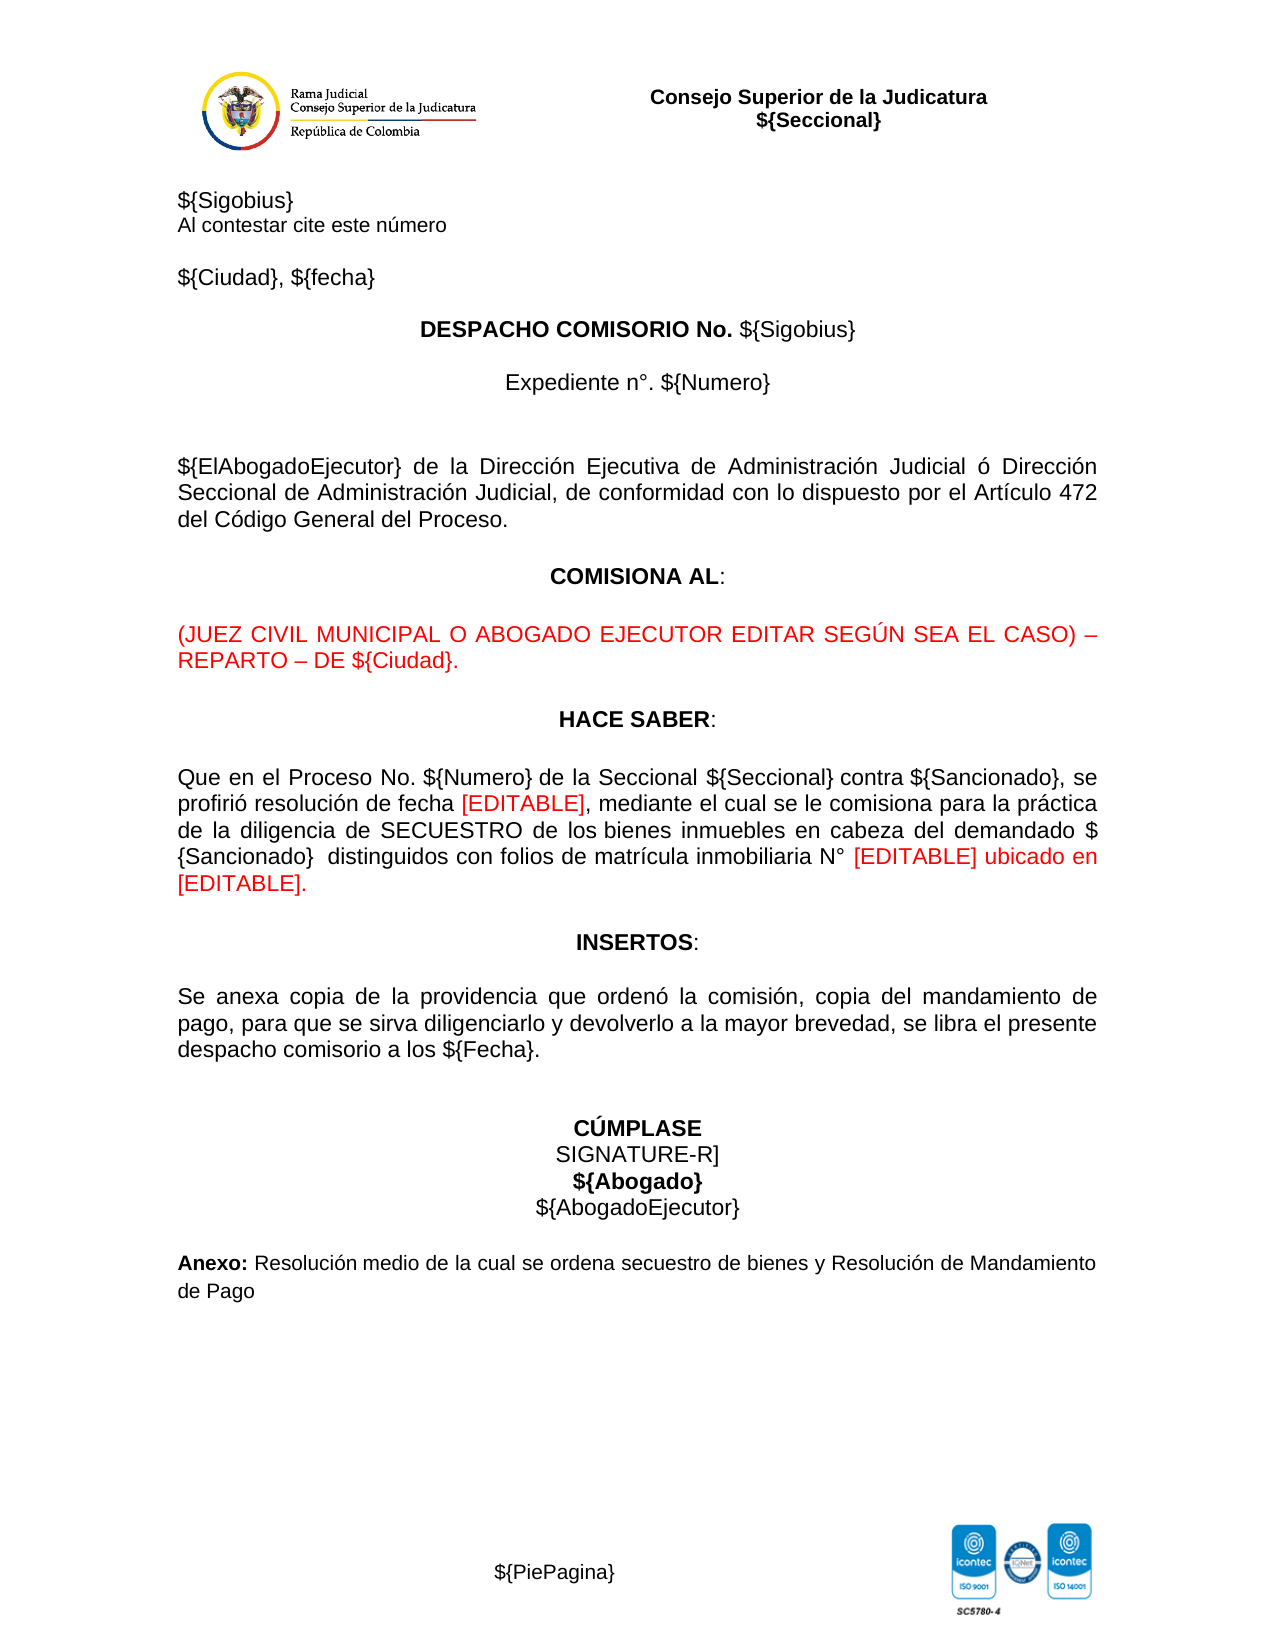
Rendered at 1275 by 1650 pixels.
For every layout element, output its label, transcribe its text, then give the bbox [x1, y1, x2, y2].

text ${ElAbogadoEjecutor} de la Dirección Ejecutiva de Administración Judicial ó Dirección Seccional de Administración Judicial, de conformidad con lo dispuesto por el Artículo 472 del Código General del Proceso. [177, 453, 1098, 532]
text SIGNATURE-R] [177, 1141, 1098, 1168]
text HACE SABER: [177, 705, 1098, 733]
text Que en el Proceso No. ${Numero} de la Seccional ${Seccional} contra ${Sancionado}, se profirió resolución de fecha [EDITABLE], mediante el cual se le comisiona para la práctica de la diligencia de SECUESTRO de los bienes inmuebles en cabeza del demandado ${Sancionado} distinguidos con folios de matrícula inmobiliaria N° [EDITABLE] ubicado en [EDITABLE]. [177, 764, 1098, 896]
text Al contestar cite este número [177, 213, 1098, 237]
text ${Sigobius} [177, 187, 1098, 213]
text ${Ciudad}, ${fecha} [177, 263, 1098, 290]
text INSERTOS: [177, 927, 1098, 955]
text Se anexa copia de la providencia que ordenó la comisión, copia del mandamiento de pago, para que se sirva diligenciarlo y devolverlo a la mayor brevedad, se libra el presente despacho comisorio a los ${Fecha}. [177, 983, 1098, 1062]
text Expediente n°. ${Numero} [177, 369, 1098, 395]
text COMISIONA AL: [177, 563, 1098, 589]
text CÚMPLASE [177, 1115, 1098, 1141]
text ${AbogadoEjecutor} [177, 1194, 1098, 1221]
text (JUEZ CIVIL MUNICIPAL O ABOGADO EJECUTOR EDITAR SEGÚN SEA EL CASO) – REPARTO – DE ${Ciudad}. [177, 621, 1098, 673]
text Anexo: Resolución medio de la cual se ordena secuestro de bienes y Resolución de Mandamiento de Pago [177, 1251, 1098, 1302]
text ${Abogado} [177, 1168, 1098, 1194]
picture [946, 1522, 1102, 1622]
text DESPACHO COMISORIO No. ${Sigobius} [177, 316, 1098, 342]
picture [196, 65, 482, 158]
